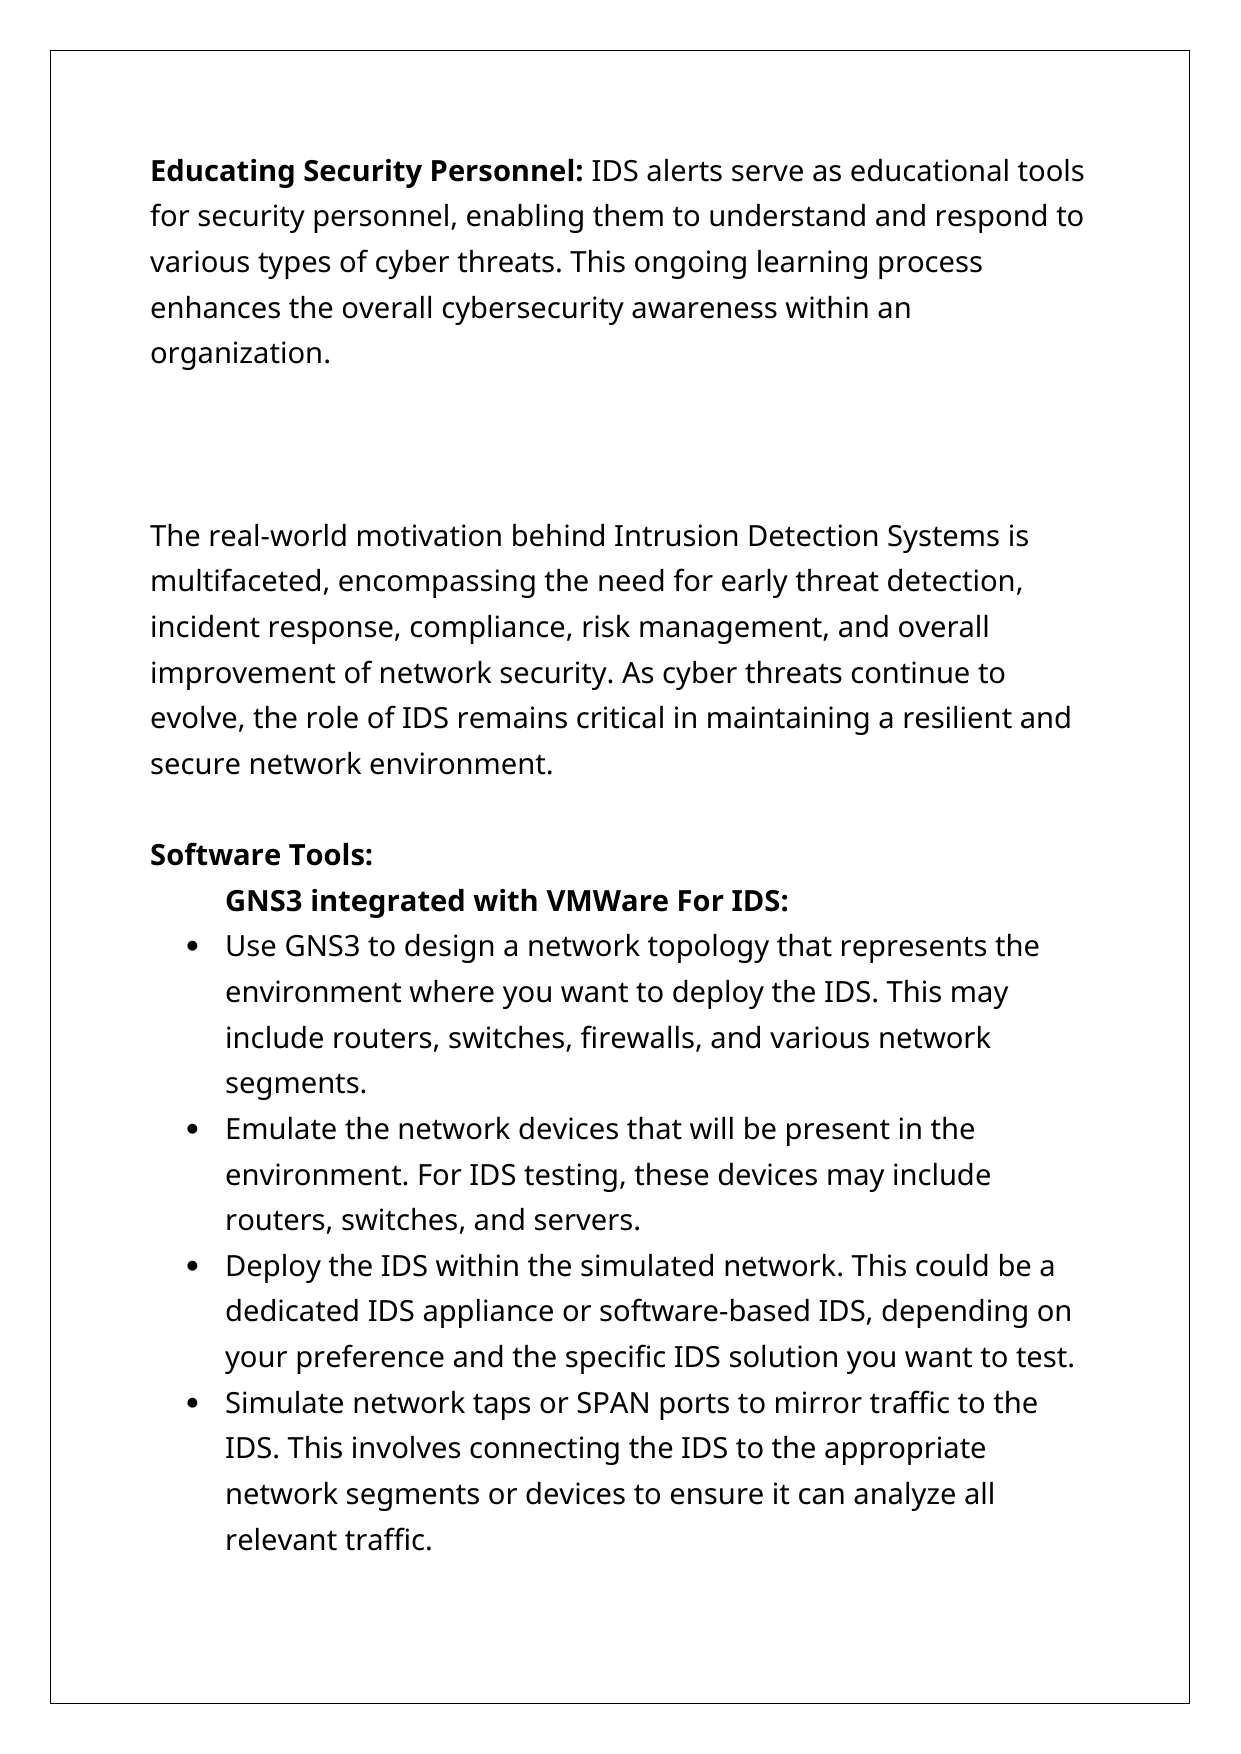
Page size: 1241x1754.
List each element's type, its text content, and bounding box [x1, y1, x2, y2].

text GNS3 integrated with VMWare For IDS: [150, 880, 1090, 920]
text Educating Security Personnel: IDS alerts serve as educational tools for security personnel, enabling them to understand and respond to various types of cyber threats. This ongoing learning process enhances the overall cybersecurity awareness within an organization. [150, 150, 1090, 372]
text Software Tools: [150, 834, 1090, 874]
list Simulate network taps or SPAN ports to mirror traffic to the IDS. This involves connecting the IDS to the appropriate network segments or devices to ensure it can analyze all relevant traffic. [187, 1382, 1090, 1558]
text The real-world motivation behind Intrusion Detection Systems is multifaceted, encompassing the need for early threat detection, incident response, compliance, risk management, and overall improvement of network security. As cyber threats continue to evolve, the role of IDS remains critical in maintaining a resilient and secure network environment. [150, 515, 1090, 783]
list Emulate the network devices that will be present in the environment. For IDS testing, these devices may include routers, switches, and servers. [187, 1108, 1090, 1239]
list Use GNS3 to design a network topology that represents the environment where you want to deploy the IDS. This may include routers, switches, firewalls, and various network segments. [187, 926, 1090, 1102]
list Deploy the IDS within the simulated network. This could be a dedicated IDS appliance or software-based IDS, depending on your preference and the specific IDS solution you want to test. [187, 1245, 1090, 1376]
